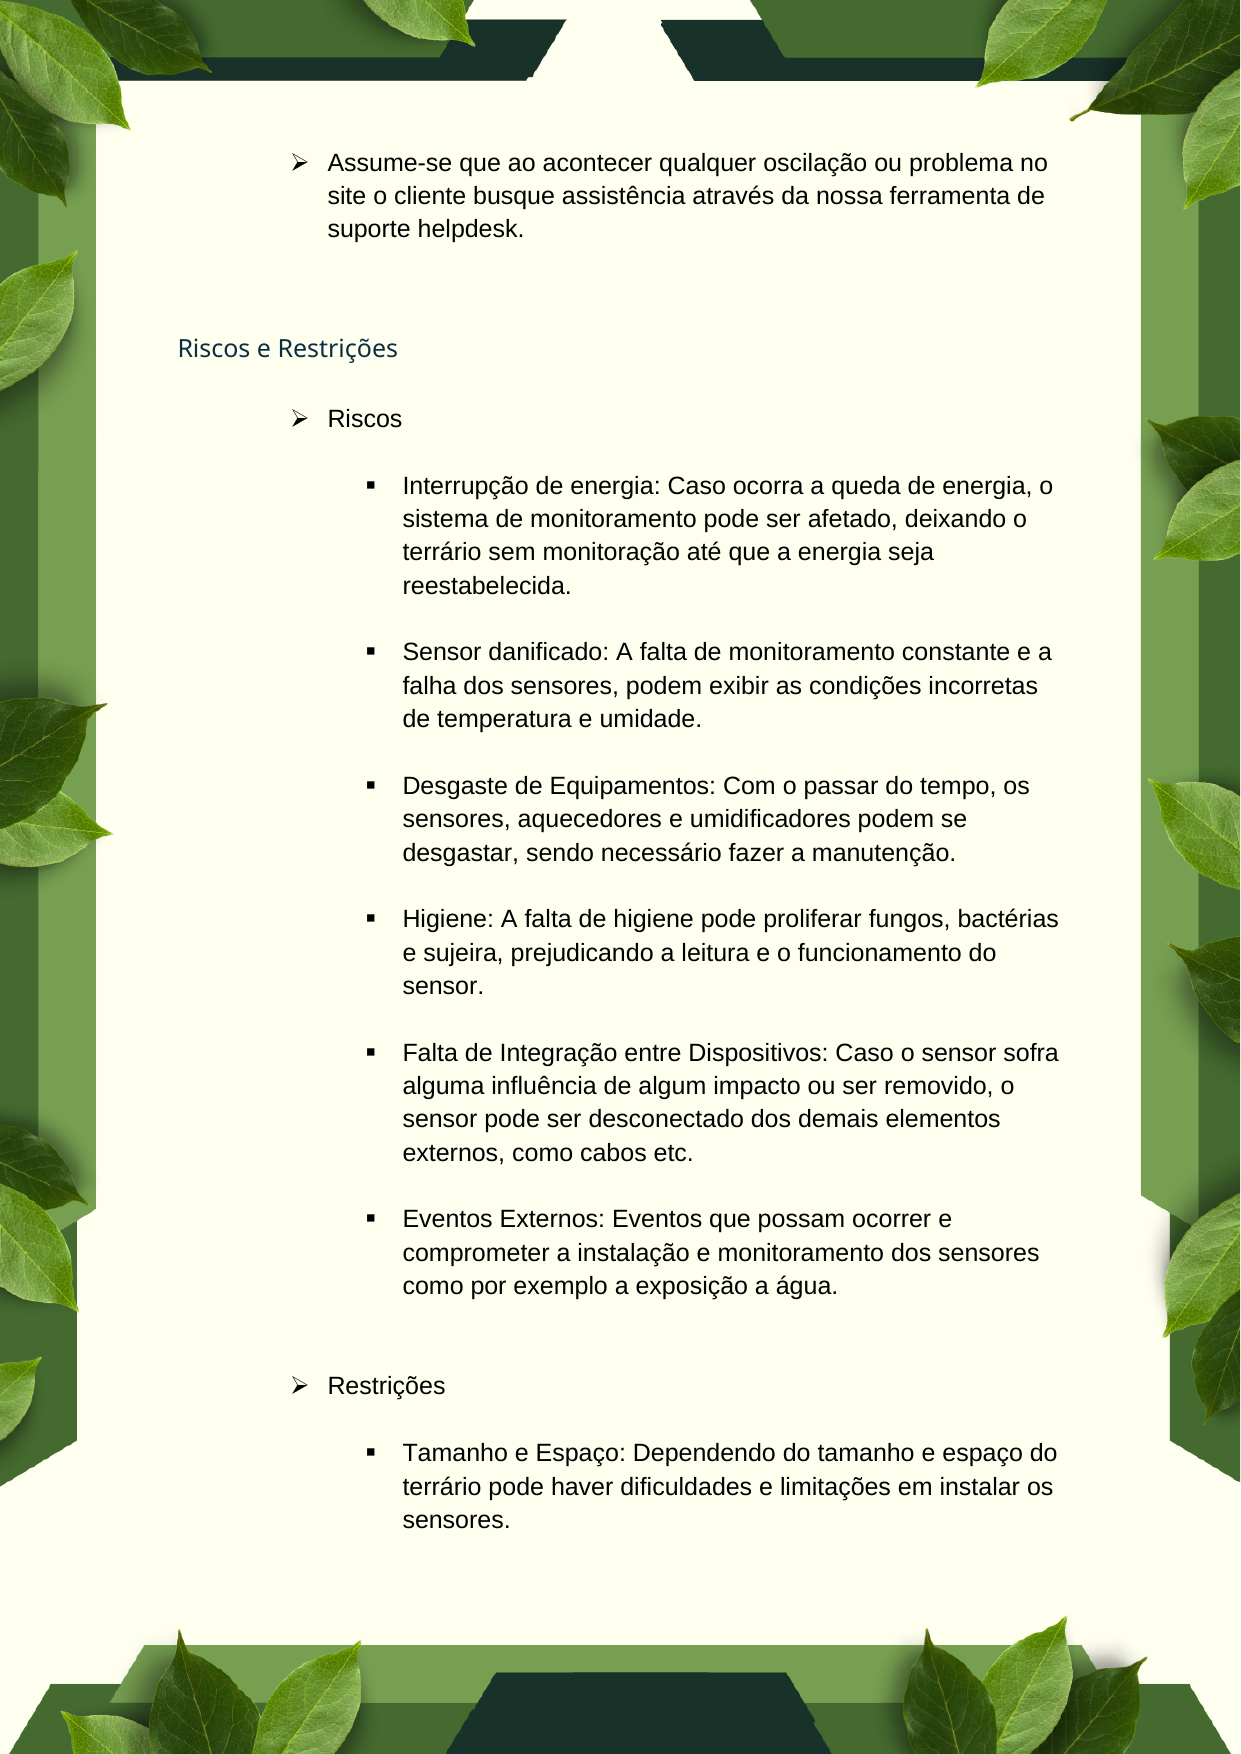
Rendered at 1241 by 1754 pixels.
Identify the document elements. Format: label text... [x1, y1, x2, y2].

list Riscos [290, 404, 1063, 433]
list Falta de Integração entre Dispositivos: Caso o sensor sofra alguma influência de algum impacto ou ser removido, o sensor pode ser desconectado dos demais elementos externos, como cabos etc. [365, 1038, 1063, 1167]
list Higiene: A falta de higiene pode proliferar fungos, bactérias e sujeira, prejudicando a leitura e o funcionamento do sensor. [365, 904, 1063, 1000]
list Eventos Externos: Eventos que possam ocorrer e comprometer a instalação e monitoramento dos sensores como por exemplo a exposição a água. [365, 1204, 1063, 1300]
list Assume-se que ao acontecer qualquer oscilação ou problema no site o cliente busque assistência através da nossa ferramenta de suporte helpdesk. [290, 148, 1063, 243]
picture [0, 0, 1241, 1754]
subtitle Riscos e Restrições [177, 331, 1063, 365]
list Interrupção de energia: Caso ocorra a queda de energia, o sistema de monitoramento pode ser afetado, deixando o terrário sem monitoração até que a energia seja reestabelecida. [365, 471, 1063, 599]
list Desgaste de Equipamentos: Com o passar do tempo, os sensores, aquecedores e umidificadores podem se desgastar, sendo necessário fazer a manutenção. [365, 771, 1063, 866]
list Sensor danificado: A falta de monitoramento constante e a falha dos sensores, podem exibir as condições incorretas de temperatura e umidade. [365, 637, 1063, 733]
list Tamanho e Espaço: Dependendo do tamanho e espaço do terrário pode haver dificuldades e limitações em instalar os sensores. [365, 1438, 1063, 1533]
list Restrições [290, 1371, 1063, 1400]
